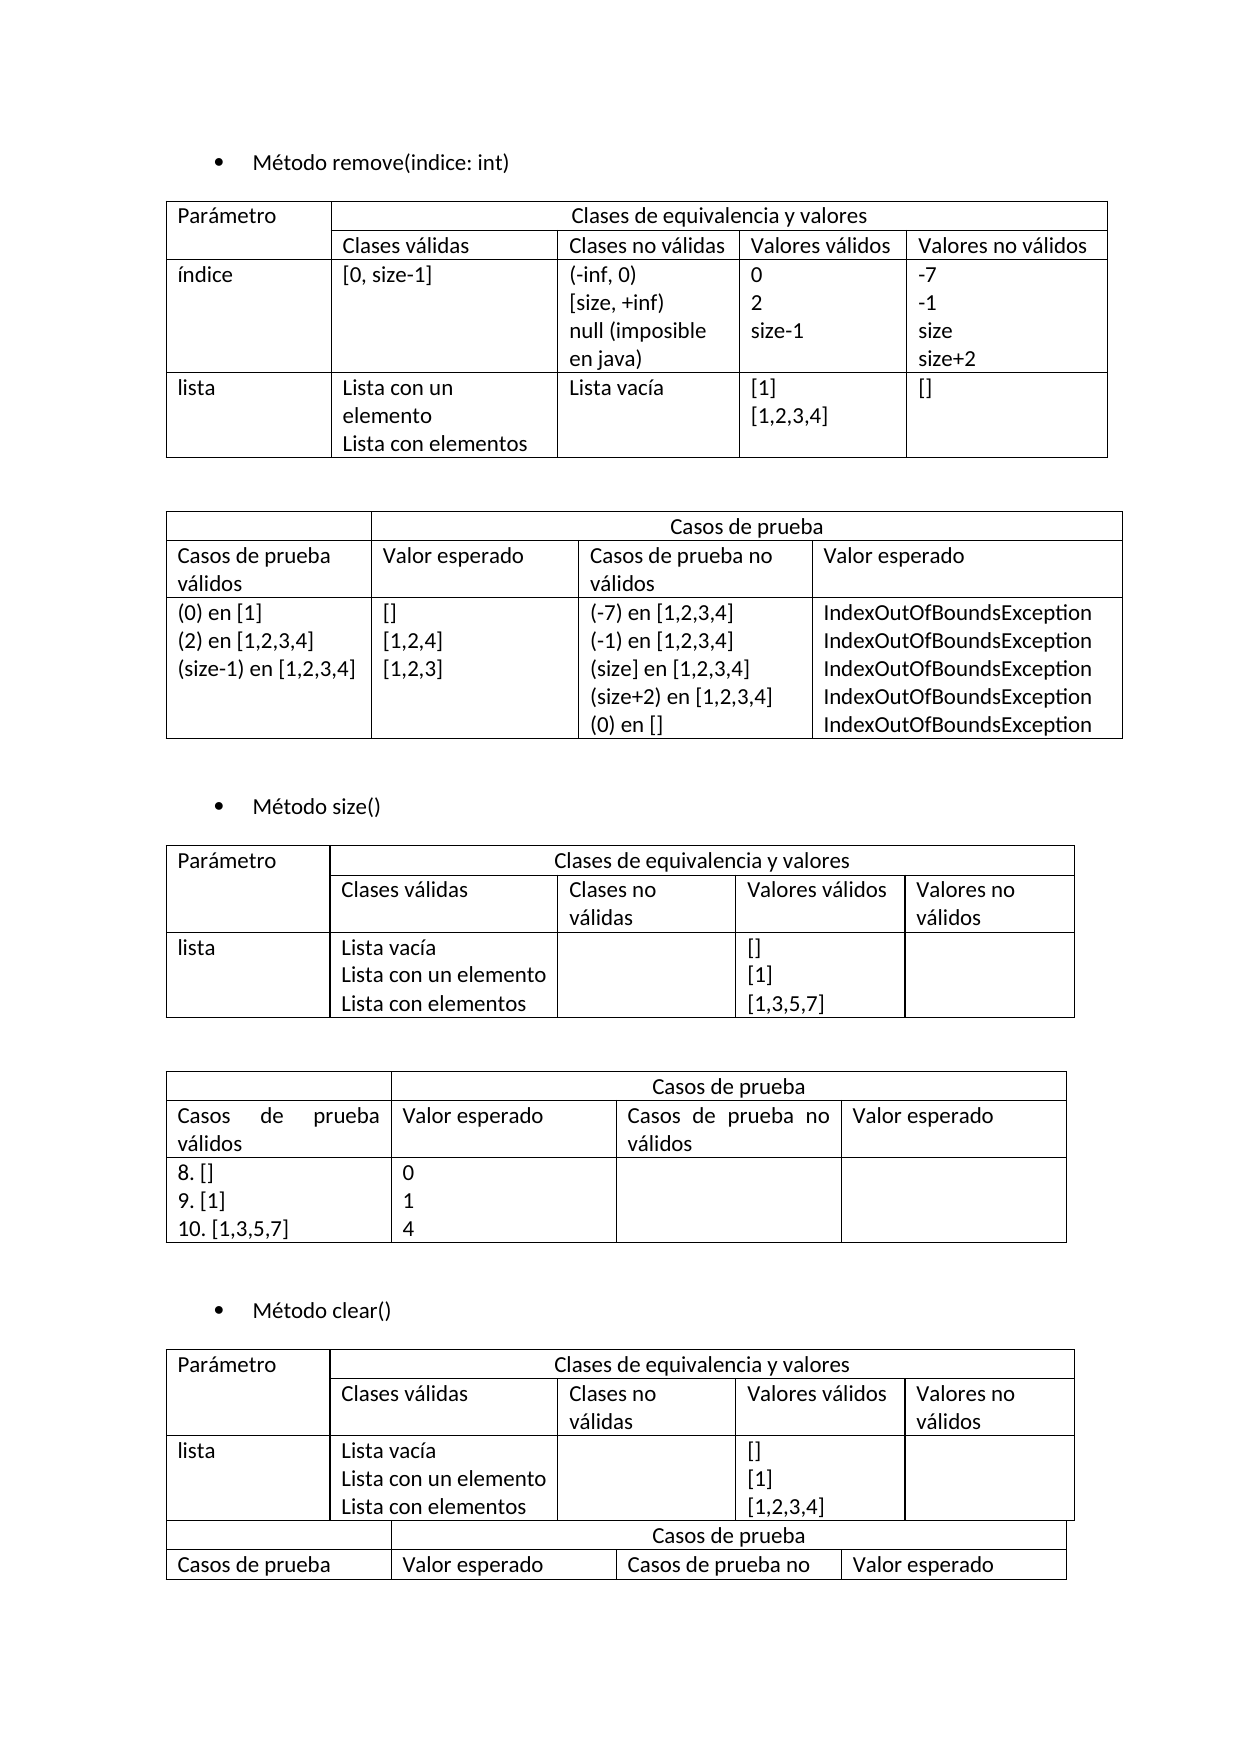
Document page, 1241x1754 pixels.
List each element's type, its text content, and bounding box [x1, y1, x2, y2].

table_cell lista [167, 1436, 329, 1520]
table_cell Casos de prueba no válidos [579, 541, 812, 597]
list Método size() [215, 792, 1063, 820]
table_cell Lista con un elemento Lista con elementos [332, 373, 557, 457]
table_cell [] [1,2,4] [1,2,3] [372, 598, 578, 738]
table_cell [167, 1521, 391, 1549]
table_header [167, 1072, 391, 1100]
table_cell Clases no válidas [558, 231, 739, 259]
table_cell Clases válidas [331, 876, 557, 932]
table_cell Valores no válidos [906, 876, 1074, 932]
table_header Parámetro [167, 846, 329, 932]
table_cell -7 -1 size size+2 [907, 260, 1107, 372]
table_cell Valores válidos [736, 1379, 904, 1435]
table_cell Clases válidas [331, 1379, 557, 1435]
table_cell [0, size-1] [332, 260, 557, 372]
table_cell lista [167, 933, 329, 1017]
table_cell [842, 1158, 1066, 1242]
table_cell Lista vacía [558, 373, 739, 457]
table_cell Valor esperado [392, 1550, 616, 1578]
table_cell Valores válidos [740, 231, 906, 259]
table_cell Casos de prueba [392, 1521, 1066, 1549]
table_cell Casos de prueba no válidos [617, 1101, 841, 1157]
table_header [167, 512, 371, 540]
table_header Parámetro [167, 1350, 329, 1435]
table_cell Clases no válidas [558, 1379, 735, 1435]
table_cell 0 1 4 [392, 1158, 616, 1242]
table_cell [558, 933, 735, 1017]
table_header Casos de prueba [392, 1072, 1066, 1100]
table_cell 0 2 size-1 [740, 260, 906, 372]
table_cell Lista vacía Lista con un elemento Lista con elementos [331, 933, 557, 1017]
table_cell [906, 933, 1074, 1017]
table_header Casos de prueba [372, 512, 1122, 540]
table_header Clases de equivalencia y valores [332, 202, 1107, 230]
table_cell Valor esperado [813, 541, 1122, 597]
table_cell Valores no válidos [906, 1379, 1074, 1435]
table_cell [617, 1550, 841, 1578]
table_cell Valores no válidos [907, 231, 1107, 259]
table_cell Lista vacía Lista con un elemento Lista con elementos [331, 1436, 557, 1520]
table_cell [558, 1436, 735, 1520]
table_cell Valores válidos [736, 876, 904, 932]
list Método clear() [215, 1296, 1063, 1324]
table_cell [167, 1550, 391, 1578]
table_cell Valor esperado [372, 541, 578, 597]
table_cell (-7) en [1,2,3,4] (-1) en [1,2,3,4] (size] en [1,2,3,4] (size+2) en [1,2,3,4] (0) en [] [579, 598, 812, 738]
table_cell índice [167, 260, 331, 372]
table_cell Casos de prueba válidos [167, 1101, 391, 1157]
table_cell Clases válidas [332, 231, 557, 259]
table_cell [617, 1158, 841, 1242]
table_cell [] [1] [1,3,5,7] [736, 933, 904, 1017]
table_cell [906, 1436, 1074, 1520]
table_cell Valor esperado [392, 1101, 616, 1157]
table_cell 8. [] 9. [1] 10. [1,3,5,7] [167, 1158, 391, 1242]
table_cell [1] [1,2,3,4] [740, 373, 906, 457]
table_cell Clases no válidas [558, 876, 735, 932]
table_header Parámetro [167, 202, 331, 259]
table_cell [] [1] [1,2,3,4] [736, 1436, 904, 1520]
table_cell (0) en [1] (2) en [1,2,3,4] (size-1) en [1,2,3,4] [167, 598, 371, 738]
table_header Clases de equivalencia y valores [331, 1350, 1074, 1378]
table_cell [] [907, 373, 1107, 457]
table_cell Valor esperado [842, 1101, 1066, 1157]
table_cell Valor esperado [842, 1550, 1066, 1578]
table_cell (-inf, 0) [size, +inf) null (imposible en java) [558, 260, 739, 372]
table_cell IndexOutOfBoundsException IndexOutOfBoundsException IndexOutOfBoundsException IndexOutOfBoundsException IndexOutOfBoundsException [813, 598, 1122, 738]
table_cell Casos de prueba válidos [167, 541, 371, 597]
table_cell lista [167, 373, 331, 457]
table_header Clases de equivalencia y valores [331, 846, 1074, 874]
list Método remove(indice: int) [215, 148, 1063, 176]
